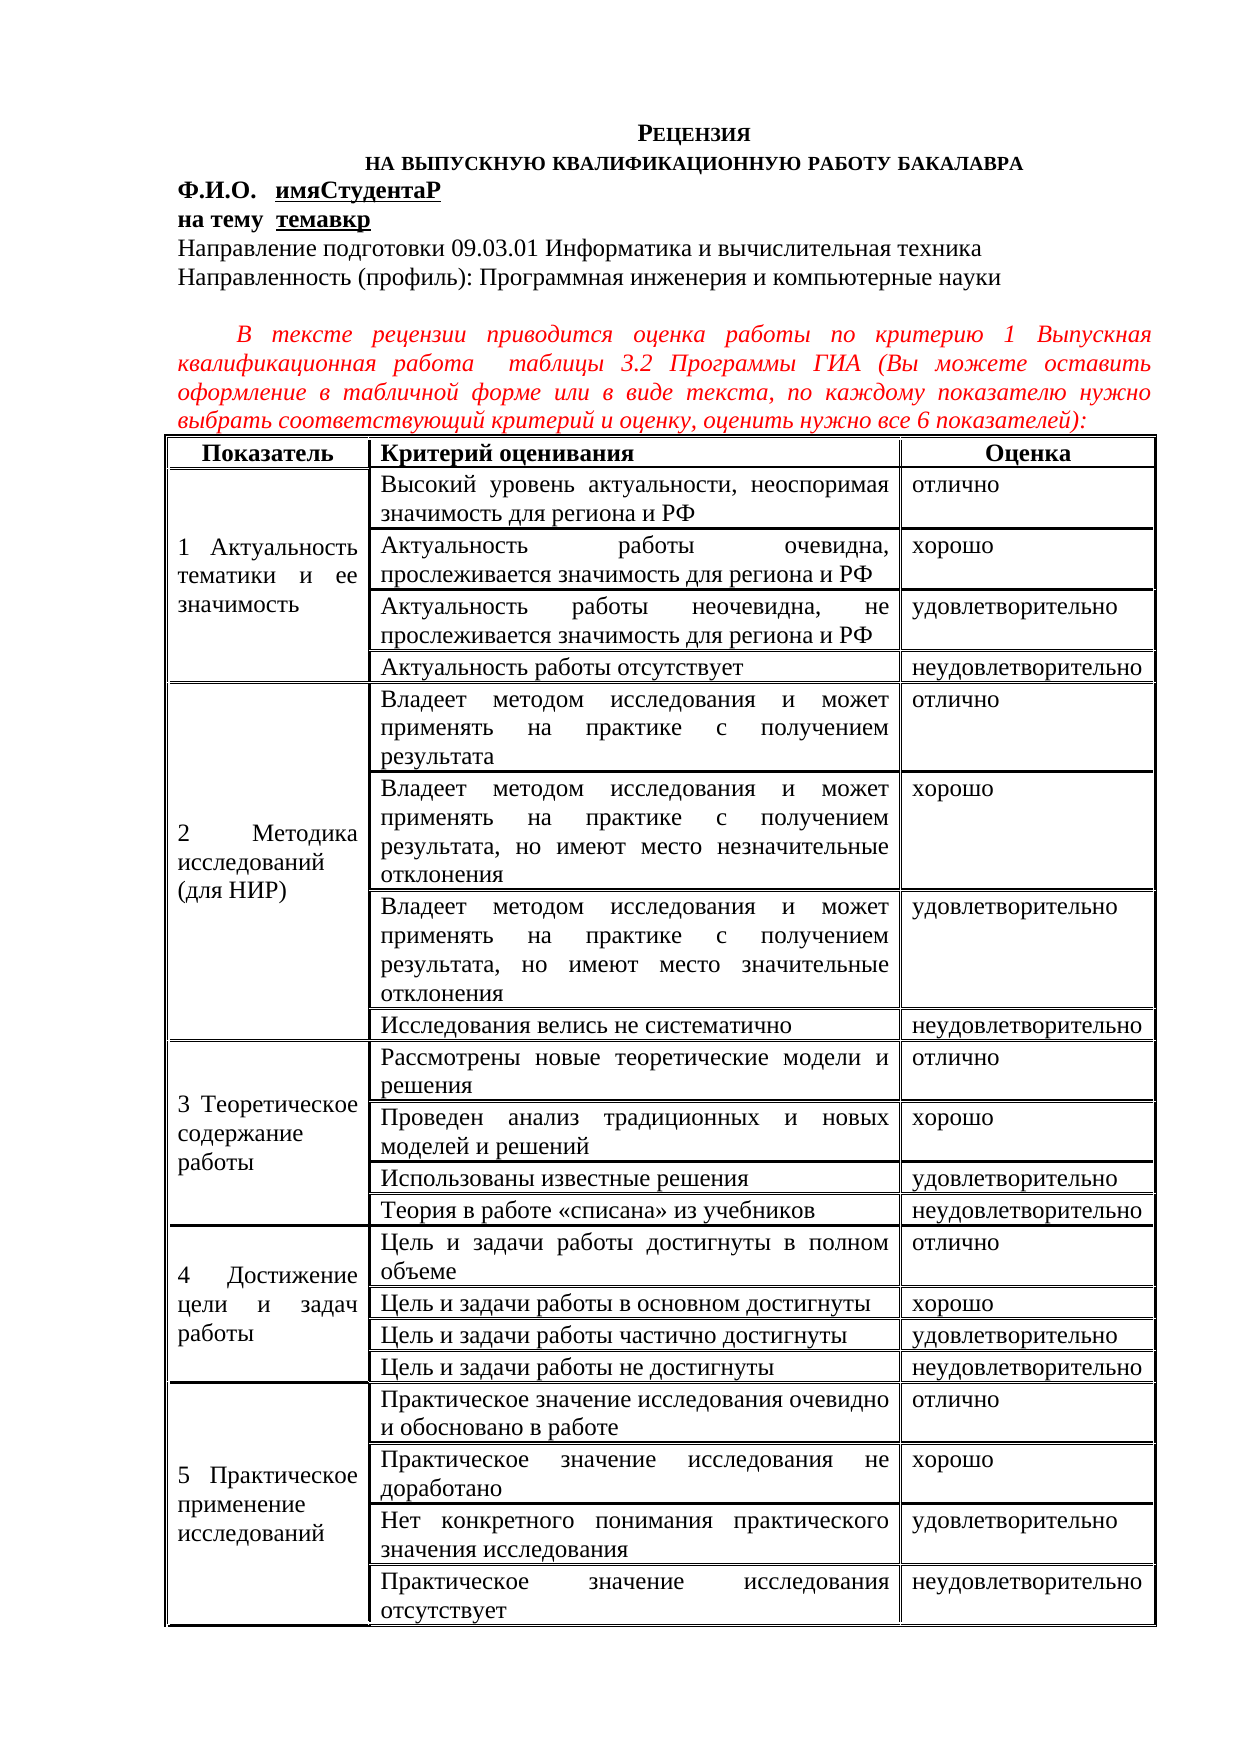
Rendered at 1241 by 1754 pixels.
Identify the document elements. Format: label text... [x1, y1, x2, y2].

table_cell отлично [902, 1224, 1154, 1284]
table_cell 1 Актуальность тематики и ее значимость [168, 466, 368, 681]
table_cell удовлетворительно [901, 1317, 1156, 1348]
table_header Показатель [168, 436, 369, 466]
table_cell Рассмотрены новые теоретические модели и решения [371, 1042, 899, 1099]
table_header Оценка [901, 438, 1154, 466]
table_cell неудовлетворительно [902, 649, 1155, 681]
table_cell 5 Практическое применение исследований [166, 1381, 369, 1623]
table_header Критерий оценивания [369, 438, 901, 466]
table_cell хорошо [902, 770, 1154, 888]
table_cell удовлетворительно [902, 588, 1156, 648]
table_cell неудовлетворительно [902, 1349, 1155, 1381]
table_cell отлично [901, 1381, 1156, 1441]
table_cell неудовлетворительно [902, 1006, 1155, 1038]
table_cell Владеет методом исследования и может применять на практике с получением результата, но имеют место значительные отклонения [371, 892, 899, 1006]
text на выпускную квалификационную работу бакалавра [177, 147, 1152, 176]
text Направление подготовки 09.03.01 Информатика и вычислительная техника [177, 233, 1152, 262]
table_cell Актуальность работы очевидна, прослеживается значимость для региона и РФ [371, 530, 899, 588]
table_cell отлично [902, 1039, 1155, 1099]
table_cell неудовлетворительно [901, 1563, 1156, 1623]
table_cell хорошо [902, 527, 1154, 588]
text Направленность (профиль): Программная инженерия и компьютерные науки [177, 262, 1152, 291]
table_cell Практическое значение исследования не доработано [371, 1445, 899, 1502]
table_cell Проведен анализ традиционных и новых моделей и решений [371, 1103, 899, 1160]
table_cell Практическое значение исследования очевидно и обосновано в работе [371, 1384, 899, 1441]
table_cell Цель и задачи работы в основном достигнуты [371, 1288, 899, 1317]
text на тему темавкр [177, 204, 1152, 233]
table_cell Исследования велись не систематично [371, 1010, 899, 1038]
table_cell 2 Методика исследований (для НИР) [166, 681, 369, 1038]
table_cell Владеет методом исследования и может применять на практике с получением результата [371, 684, 899, 770]
table_cell хорошо [902, 1441, 1155, 1502]
table_cell Высокий уровень актуальности, неоспоримая значимость для региона и РФ [371, 468, 899, 527]
table_cell удовлетворительно [902, 1502, 1154, 1563]
table_cell Цель и задачи работы частично достигнуты [371, 1320, 899, 1348]
table_cell Цель и задачи работы не достигнуты [371, 1352, 899, 1381]
table_cell Цель и задачи работы достигнуты в полном объеме [371, 1227, 899, 1284]
table_cell Владеет методом исследования и может применять на практике с получением результата, но имеют место незначительные отклонения [371, 773, 899, 888]
table_cell хорошо [902, 1099, 1155, 1160]
text В тексте рецензии приводится оценка работы по критерию 1 Выпускная квалификационная работа таблицы 3.2 Программы ГИА (Вы можете оставить оформление в табличной форме или в виде текста, по каждому показателю нужно выбрать соответствующий критерий и оценку, оценить нужно все 6 показателей): [177, 319, 1152, 434]
table_cell отлично [902, 468, 1154, 527]
table_cell удовлетворительно [902, 888, 1155, 1006]
table_cell Актуальность работы неочевидна, не прослеживается значимость для региона и РФ [371, 591, 899, 648]
table_cell 3 Теоретическое содержание работы [168, 1039, 368, 1224]
table_cell Нет конкретного понимания практического значения исследования [371, 1505, 899, 1563]
table_cell Практическое значение исследования отсутствует [369, 1566, 901, 1623]
table_cell отлично [901, 681, 1156, 770]
table_cell Теория в работе «списана» из учебников [371, 1195, 899, 1224]
text Рецензия [177, 118, 1152, 147]
table_cell удовлетворительно [902, 1160, 1154, 1192]
table_cell неудовлетворительно [901, 1192, 1156, 1224]
table_cell 4 Достижение цели и задач работы [168, 1224, 368, 1381]
text Ф.И.О. имяСтудентаР [177, 176, 1152, 204]
table_cell Использованы известные решения [371, 1163, 899, 1192]
table_cell хорошо [902, 1285, 1155, 1317]
table_cell Актуальность работы отсутствует [371, 652, 899, 681]
